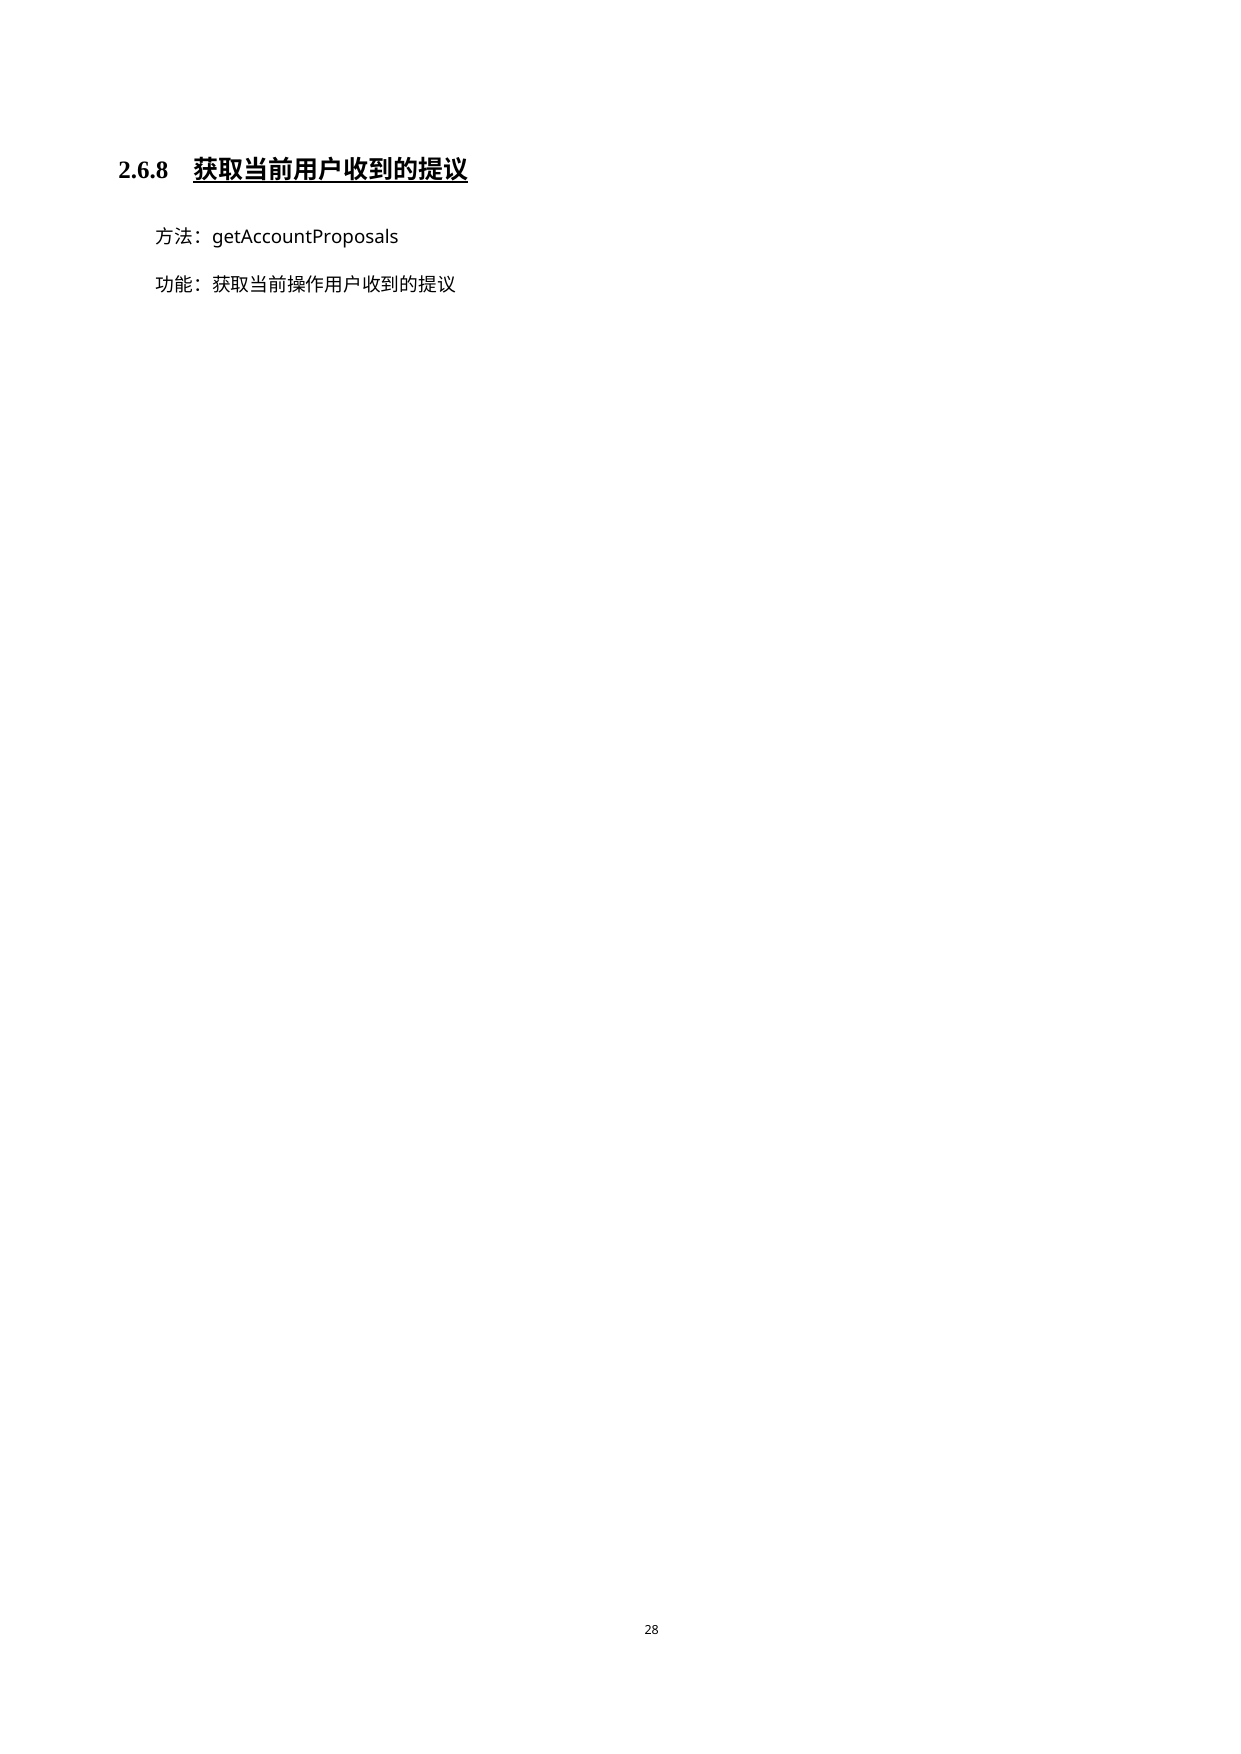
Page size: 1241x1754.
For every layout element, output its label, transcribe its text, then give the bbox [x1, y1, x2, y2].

text 功能：获取当前操作用户收到的提议 [156, 270, 1122, 297]
subtitle 获取当前用户收到的提议 [118, 150, 1122, 186]
text 方法：getAccountProposals [118, 222, 1122, 249]
